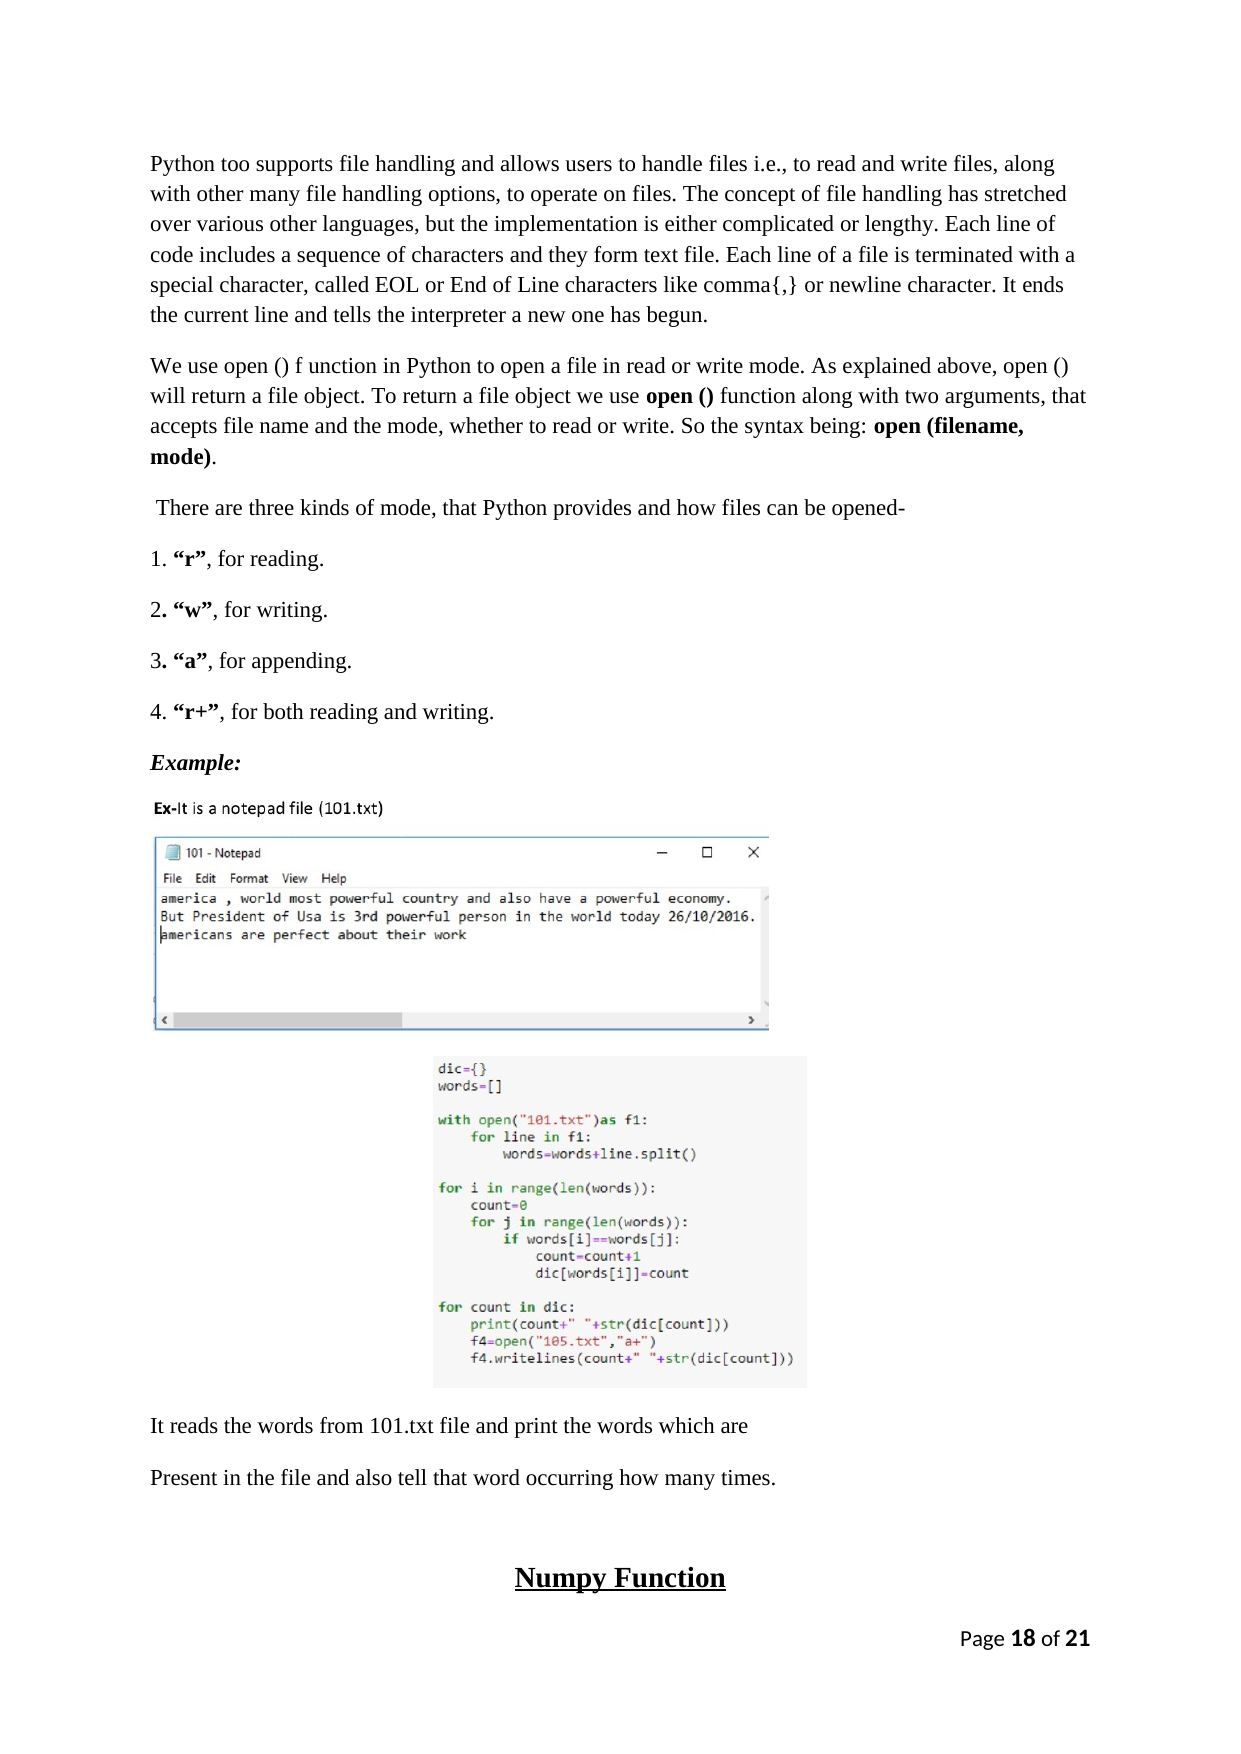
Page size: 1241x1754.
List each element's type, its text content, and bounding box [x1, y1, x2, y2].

text 4. “r+”, for both reading and writing. [150, 698, 1090, 724]
text Example: [150, 749, 1090, 775]
text Python too supports file handling and allows users to handle files i.e., to read and write files, along with other many file handling options, to operate on files. The concept of file handling has stretched over various other languages, but the implementation is either complicated or lengthy. Each line of code includes a sequence of characters and they form text file. Each line of a file is terminated with a special character, called EOL or End of Line characters like comma{,} or newline character. It ends the current line and tells the interpreter a new one has begun. [150, 150, 1090, 327]
text 2. “w”, for writing. [150, 596, 1090, 622]
picture [150, 800, 769, 1032]
text It reads the words from 101.txt file and print the words which are [150, 1412, 1090, 1439]
text 3. “a”, for appending. [150, 647, 1090, 673]
text Present in the file and also tell that word occurring how many times. [150, 1463, 1090, 1490]
text There are three kinds of mode, that Python provides and how files can be opened- [150, 494, 1090, 520]
picture [433, 1056, 808, 1388]
text Numpy Function [150, 1560, 1090, 1594]
text 1. “r”, for reading. [150, 545, 1090, 571]
text We use open () f unction in Python to open a file in read or write mode. As explained above, open () will return a file object. To return a file object we use open () function along with two arguments, that accepts file name and the mode, whether to read or write. So the syntax being: open (filename, mode). [150, 352, 1090, 469]
